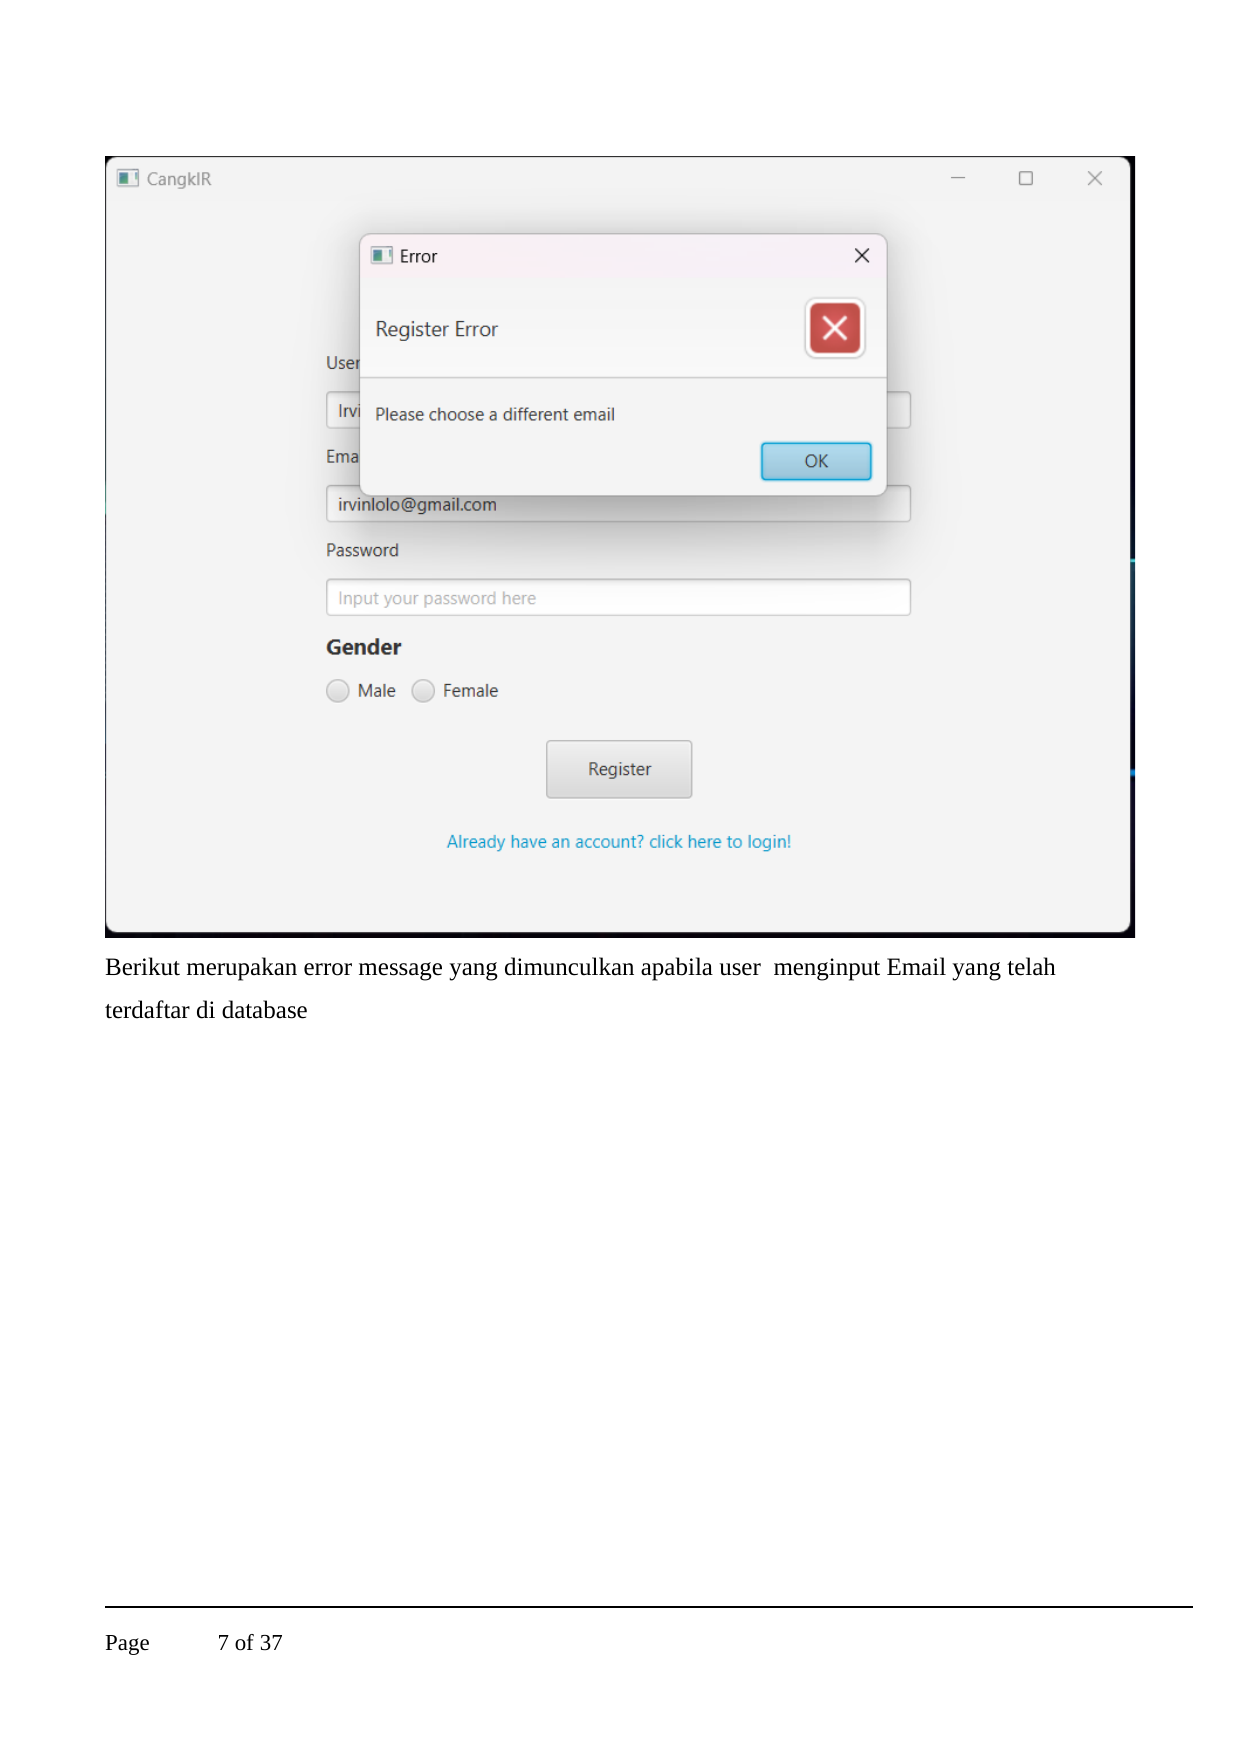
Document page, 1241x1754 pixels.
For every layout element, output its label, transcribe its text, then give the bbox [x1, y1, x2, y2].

picture [105, 156, 1136, 938]
text Berikut merupakan error message yang dimunculkan apabila user menginput Email yang telah terdaftar di database [105, 952, 1135, 1024]
